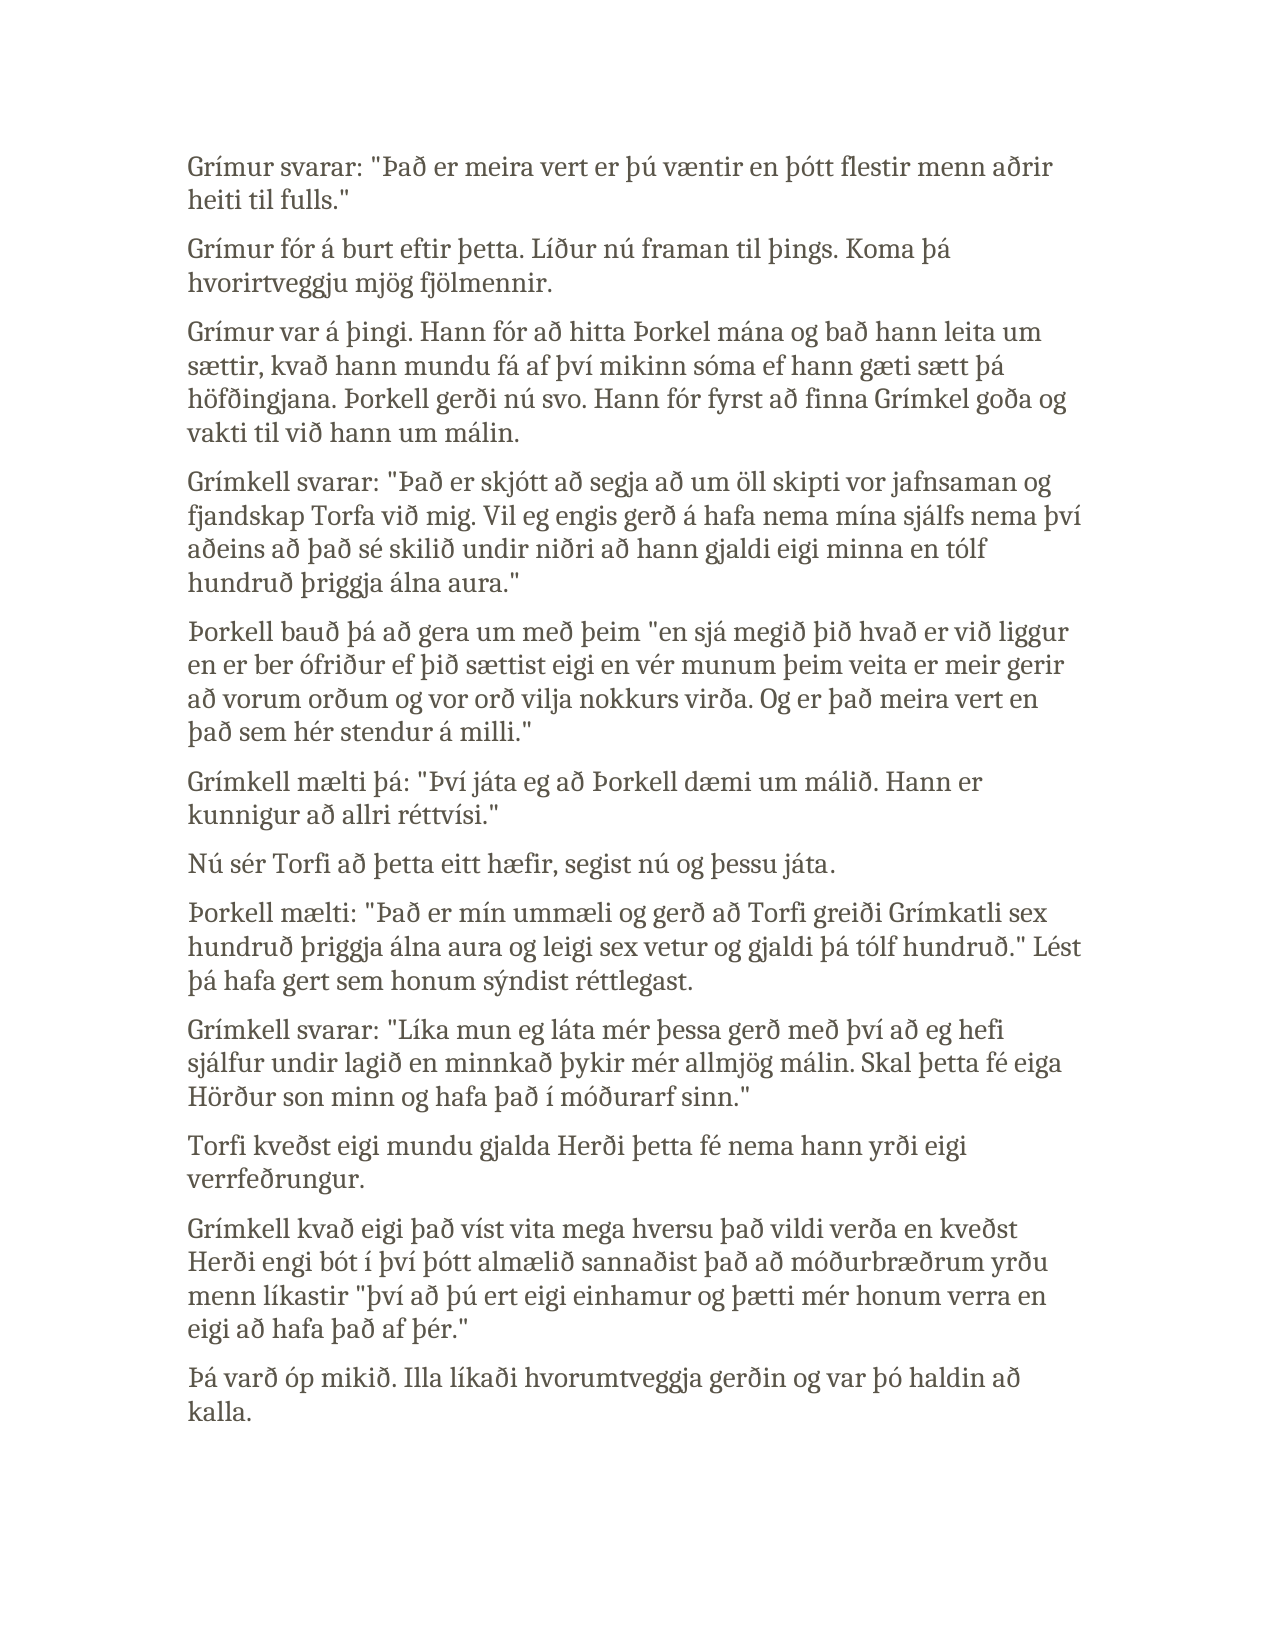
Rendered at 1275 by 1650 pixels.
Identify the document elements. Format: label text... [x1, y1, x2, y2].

text Grímkell mælti þá: "Því játa eg að Þorkell dæmi um málið. Hann er kunnigur að allri réttvísi." [187, 765, 1087, 832]
text Þorkell bauð þá að gera um með þeim "en sjá megið þið hvað er við liggur en er ber ófriður ef þið sættist eigi en vér munum þeim veita er meir gerir að vorum orðum og vor orð vilja nokkurs virða. Og er það meira vert en það sem hér stendur á milli." [187, 615, 1087, 749]
text Grímkell svarar: "Það er skjótt að segja að um öll skipti vor jafnsaman og fjandskap Torfa við mig. Vil eg engis gerð á hafa nema mína sjálfs nema því aðeins að það sé skilið undir niðri að hann gjaldi eigi minna en tólf hundruð þriggja álna aura." [187, 465, 1087, 599]
text Grímur var á þingi. Hann fór að hitta Þorkel mána og bað hann leita um sættir, kvað hann mundu fá af því mikinn sóma ef hann gæti sætt þá höfðingjana. Þorkell gerði nú svo. Hann fór fyrst að finna Grímkel goða og vakti til við hann um málin. [187, 315, 1087, 449]
text Þorkell mælti: "Það er mín ummæli og gerð að Torfi greiði Grímkatli sex hundruð þriggja álna aura og leigi sex vetur og gjaldi þá tólf hundruð." Lést þá hafa gert sem honum sýndist réttlegast. [187, 897, 1087, 997]
text Grímur fór á burt eftir þetta. Líður nú framan til þings. Koma þá hvorirtveggju mjög fjölmennir. [187, 233, 1087, 300]
text Þá varð óp mikið. Illa líkaði hvorumtveggja gerðin og var þó haldin að kalla. [187, 1362, 1087, 1429]
text Nú sér Torfi að þetta eitt hæfir, segist nú og þessu játa. [187, 847, 1087, 881]
text Torfi kveðst eigi mundu gjalda Herði þetta fé nema hann yrði eigi verrfeðrungur. [187, 1129, 1087, 1196]
text Grímur svarar: "Það er meira vert er þú væntir en þótt flestir menn aðrir heiti til fulls." [187, 150, 1087, 217]
text Grímkell svarar: "Líka mun eg láta mér þessa gerð með því að eg hefi sjálfur undir lagið en minnkað þykir mér allmjög málin. Skal þetta fé eiga Hörður son minn og hafa það í móðurarf sinn." [187, 1013, 1087, 1113]
text Grímkell kvað eigi það víst vita mega hversu það vildi verða en kveðst Herði engi bót í því þótt almælið sannaðist það að móðurbræðrum yrðu menn líkastir "því að þú ert eigi einhamur og þætti mér honum verra en eigi að hafa það af þér." [187, 1212, 1087, 1346]
